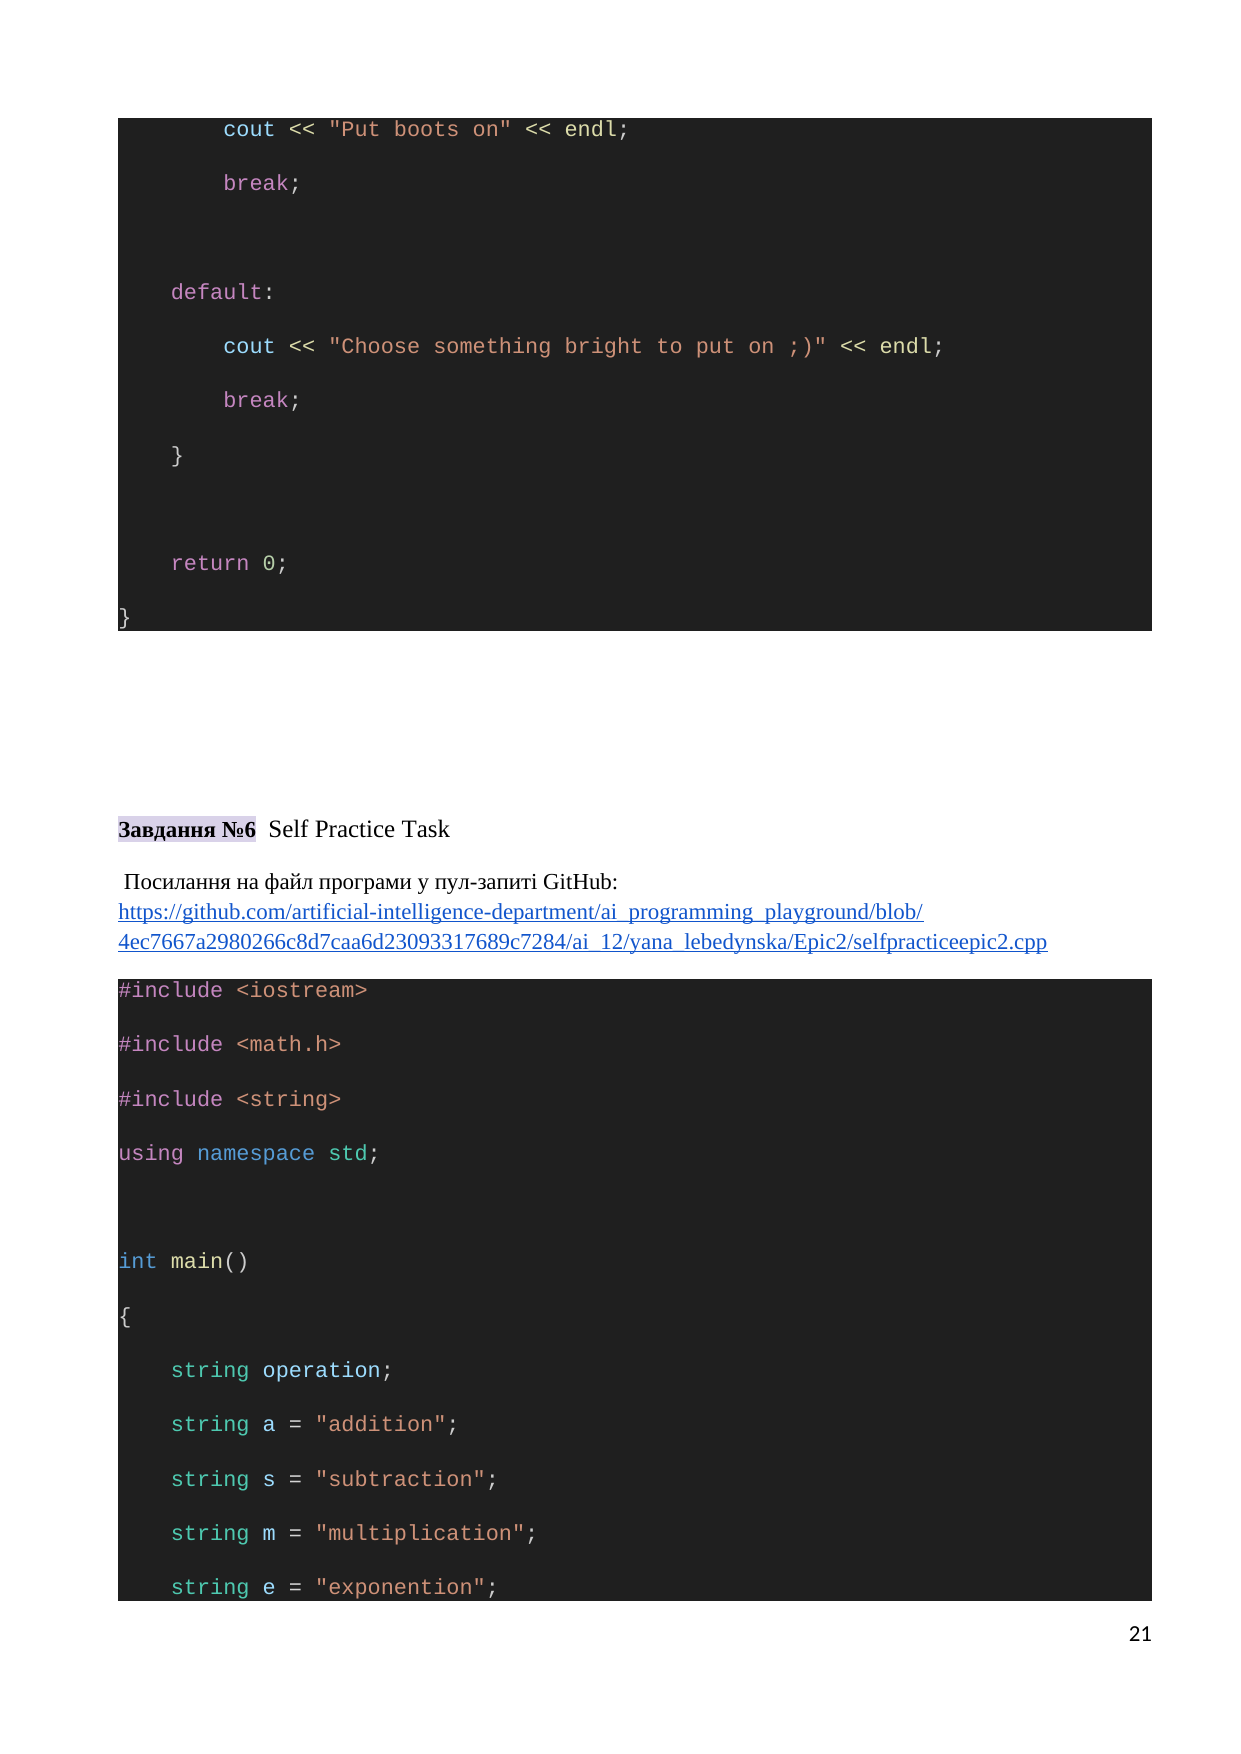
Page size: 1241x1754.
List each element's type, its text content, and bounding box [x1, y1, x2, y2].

text string e = "exponention"; [118, 1576, 1152, 1601]
text return 0; [118, 552, 1152, 577]
text using namespace std; [118, 1142, 1152, 1167]
text break; [118, 389, 1152, 414]
text break; [118, 172, 1152, 197]
text { [118, 1305, 1152, 1330]
text #include <iostream> [118, 979, 1152, 1004]
text int main() [118, 1251, 1152, 1275]
text cout << "Choose something bright to put on ;)" << endl; [118, 335, 1152, 360]
text string s = "subtraction"; [118, 1468, 1152, 1492]
text cout << "Put boots on" << endl; [118, 118, 1152, 143]
text Посилання на файл програми у пул-запиті GitHub: https://github.com/artificial-intelligence-department/ai_programming_playground/blob/4ec7667a2980266c8d7caa6d23093317689c7284/ai_12/yana_lebedynska/Epic2/selfpracticeepic2.cpp [118, 868, 1152, 954]
text string a = "addition"; [118, 1413, 1152, 1438]
text string m = "multiplication"; [118, 1522, 1152, 1547]
text } [118, 607, 1152, 631]
text } [118, 444, 1152, 468]
text Завдання №6 Self Practice Task [118, 814, 1152, 843]
text #include <string> [118, 1088, 1152, 1113]
text #include <math.h> [118, 1033, 1152, 1058]
text string operation; [118, 1359, 1152, 1384]
text default: [118, 281, 1152, 306]
